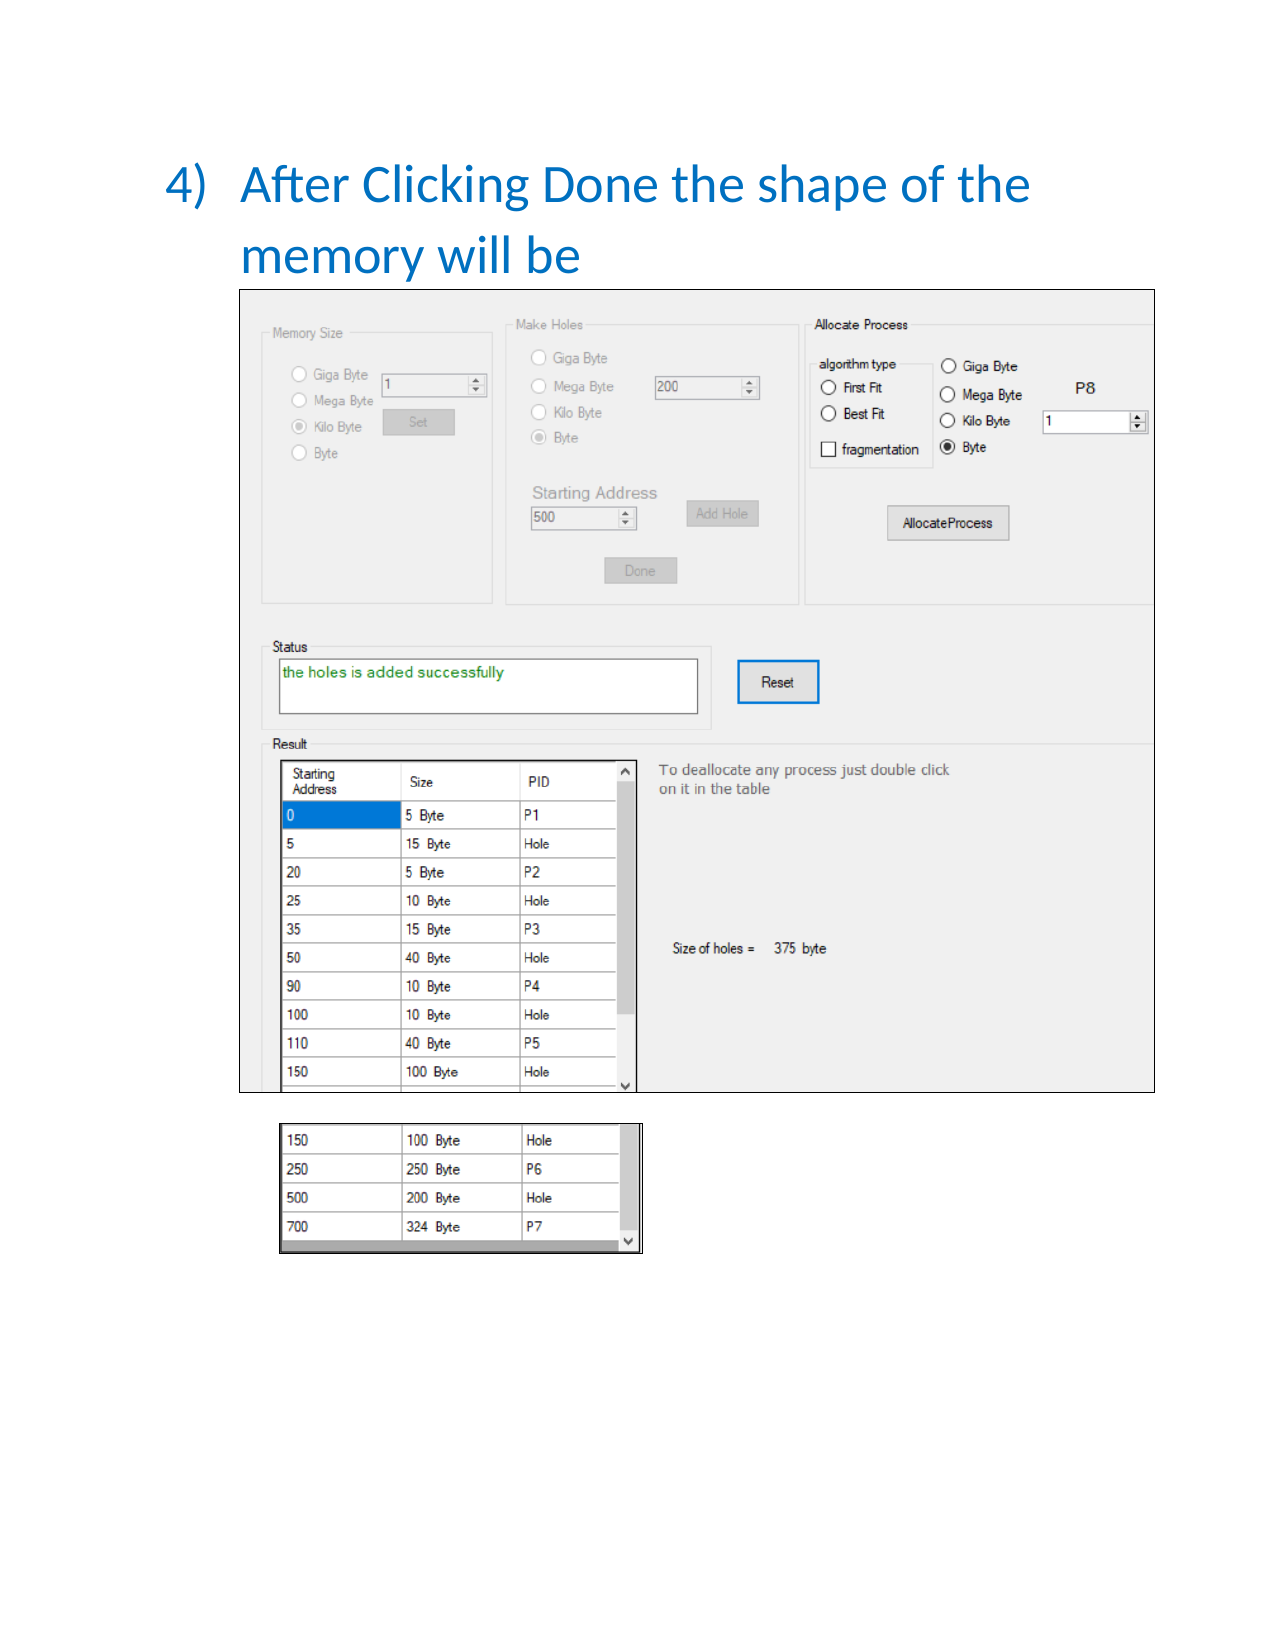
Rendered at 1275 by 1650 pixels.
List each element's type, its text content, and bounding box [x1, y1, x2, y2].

picture [1125, 290, 1154, 1092]
list After Clicking Done the shape of the memory will be [165, 150, 1125, 1267]
